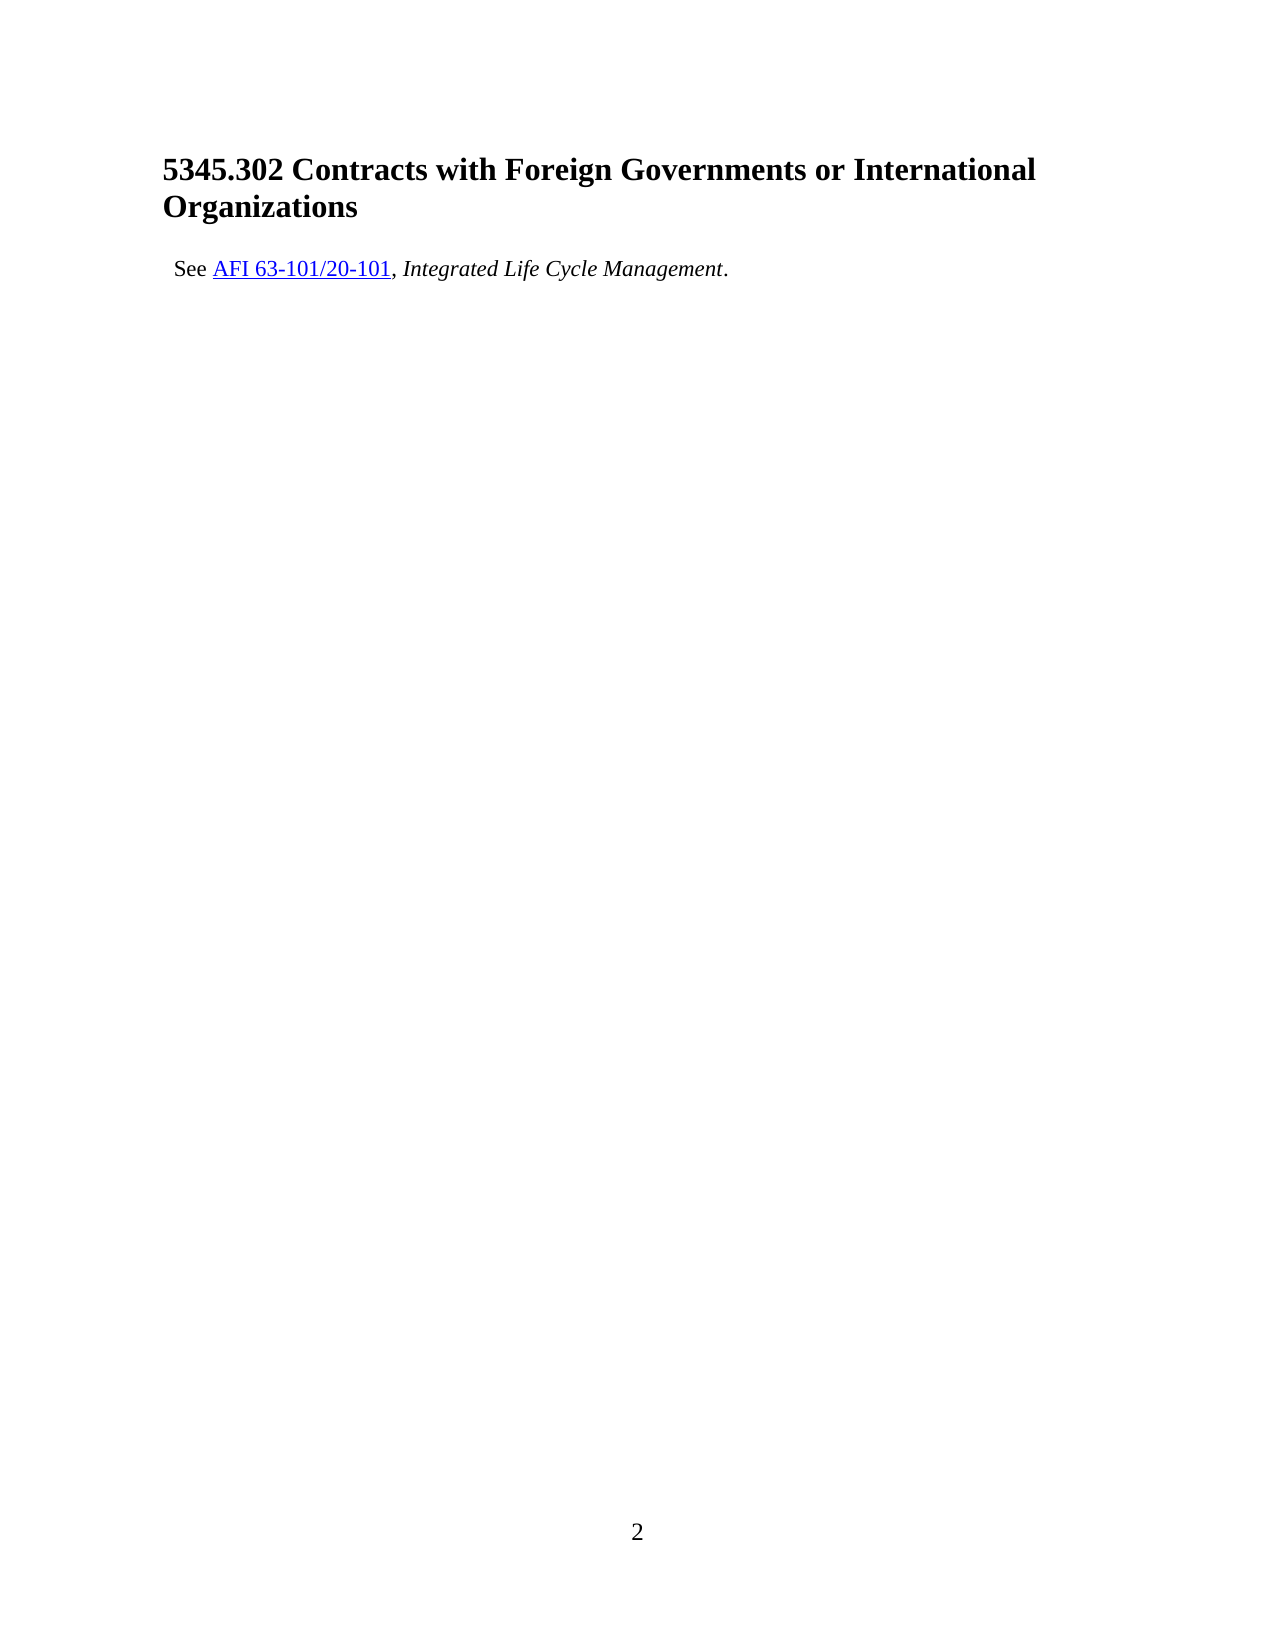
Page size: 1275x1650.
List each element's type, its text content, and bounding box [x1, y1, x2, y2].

text See AFI 63-101/20-101, Integrated Life Cycle Management. [163, 245, 1135, 292]
subtitle 5345.302 Contracts with Foreign Governments or International Organizations [162, 150, 1125, 224]
